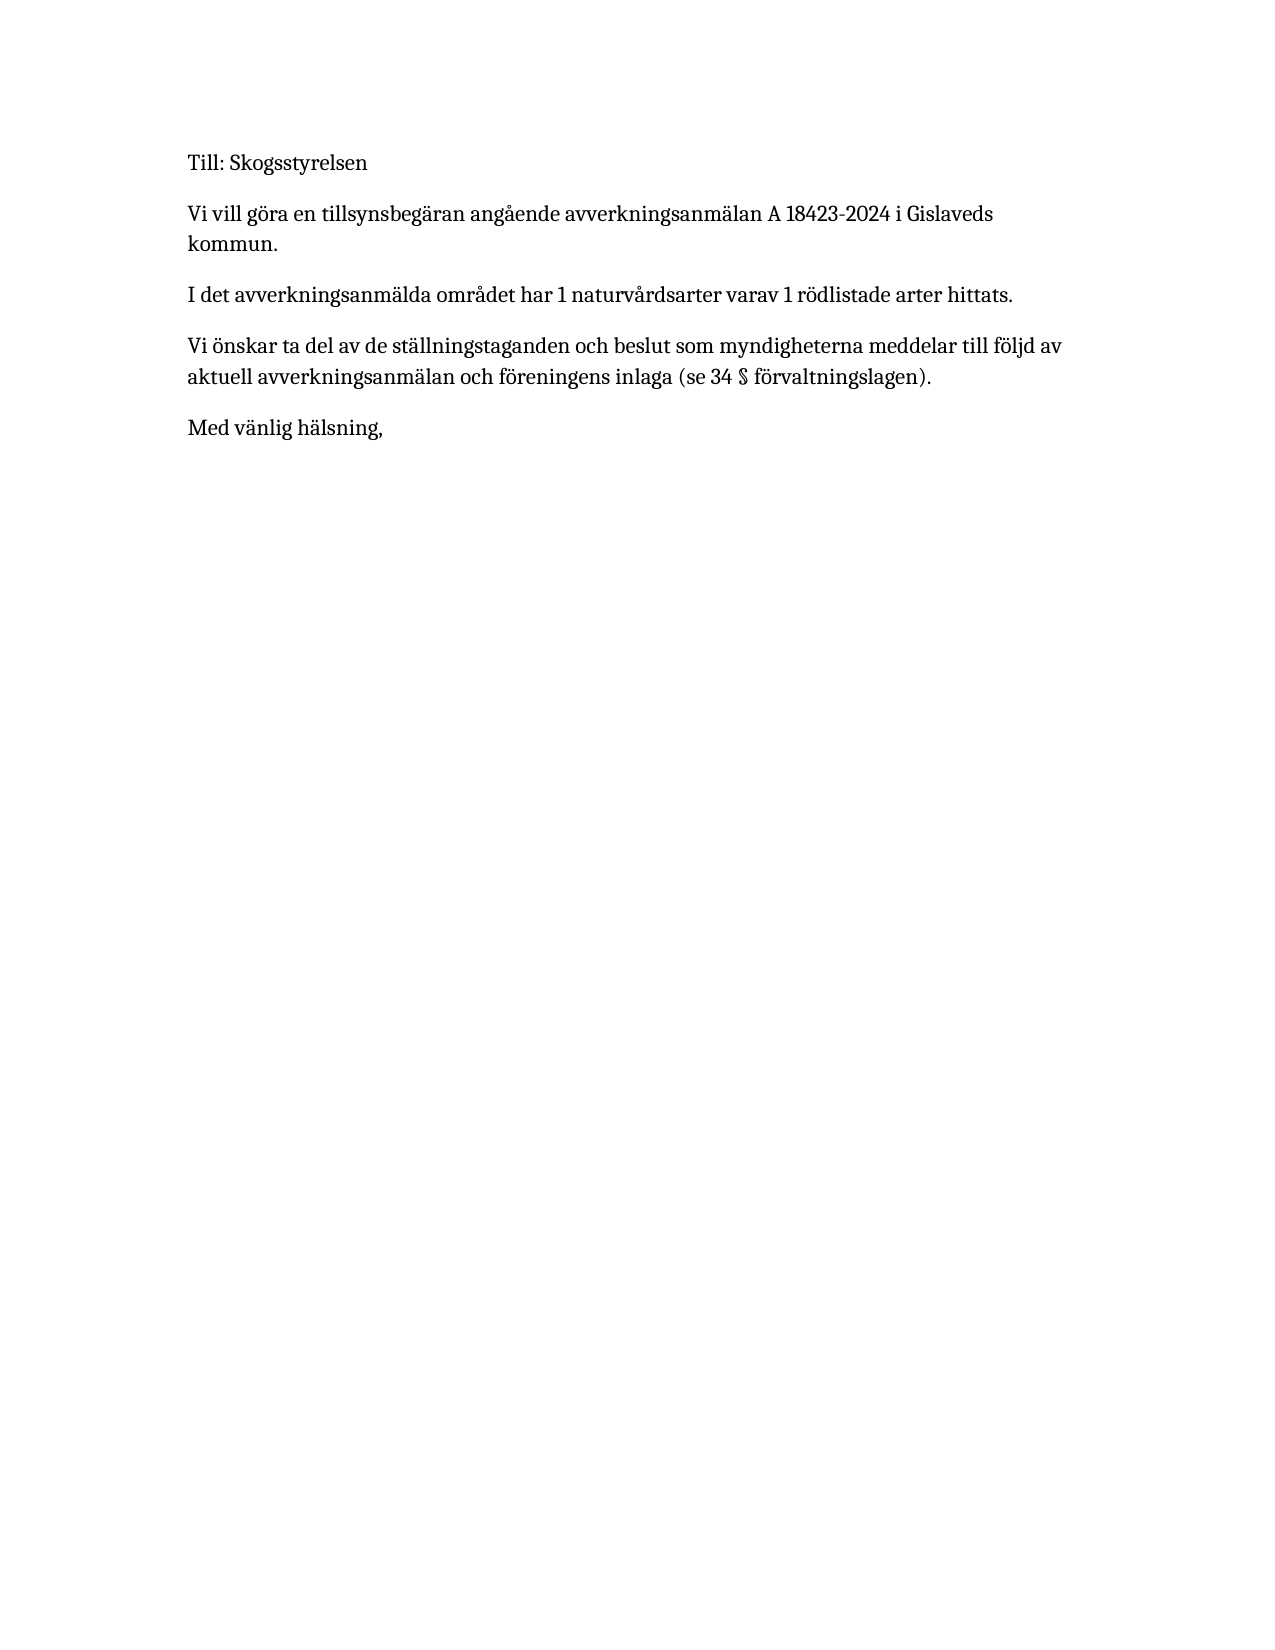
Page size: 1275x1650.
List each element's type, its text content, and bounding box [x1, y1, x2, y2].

text Till: Skogsstyrelsen [187, 150, 1087, 176]
text Med vänlig hälsning, [187, 414, 1087, 471]
text I det avverkningsanmälda området har 1 naturvårdsarter varav 1 rödlistade arter hittats. [187, 282, 1087, 309]
text Vi vill göra en tillsynsbegäran angående avverkningsanmälan A 18423-2024 i Gislaveds kommun. [187, 201, 1087, 258]
text Vi önskar ta del av de ställningstaganden och beslut som myndigheterna meddelar till följd av aktuell avverkningsanmälan och föreningens inlaga (se 34 § förvaltningslagen). [187, 333, 1087, 390]
